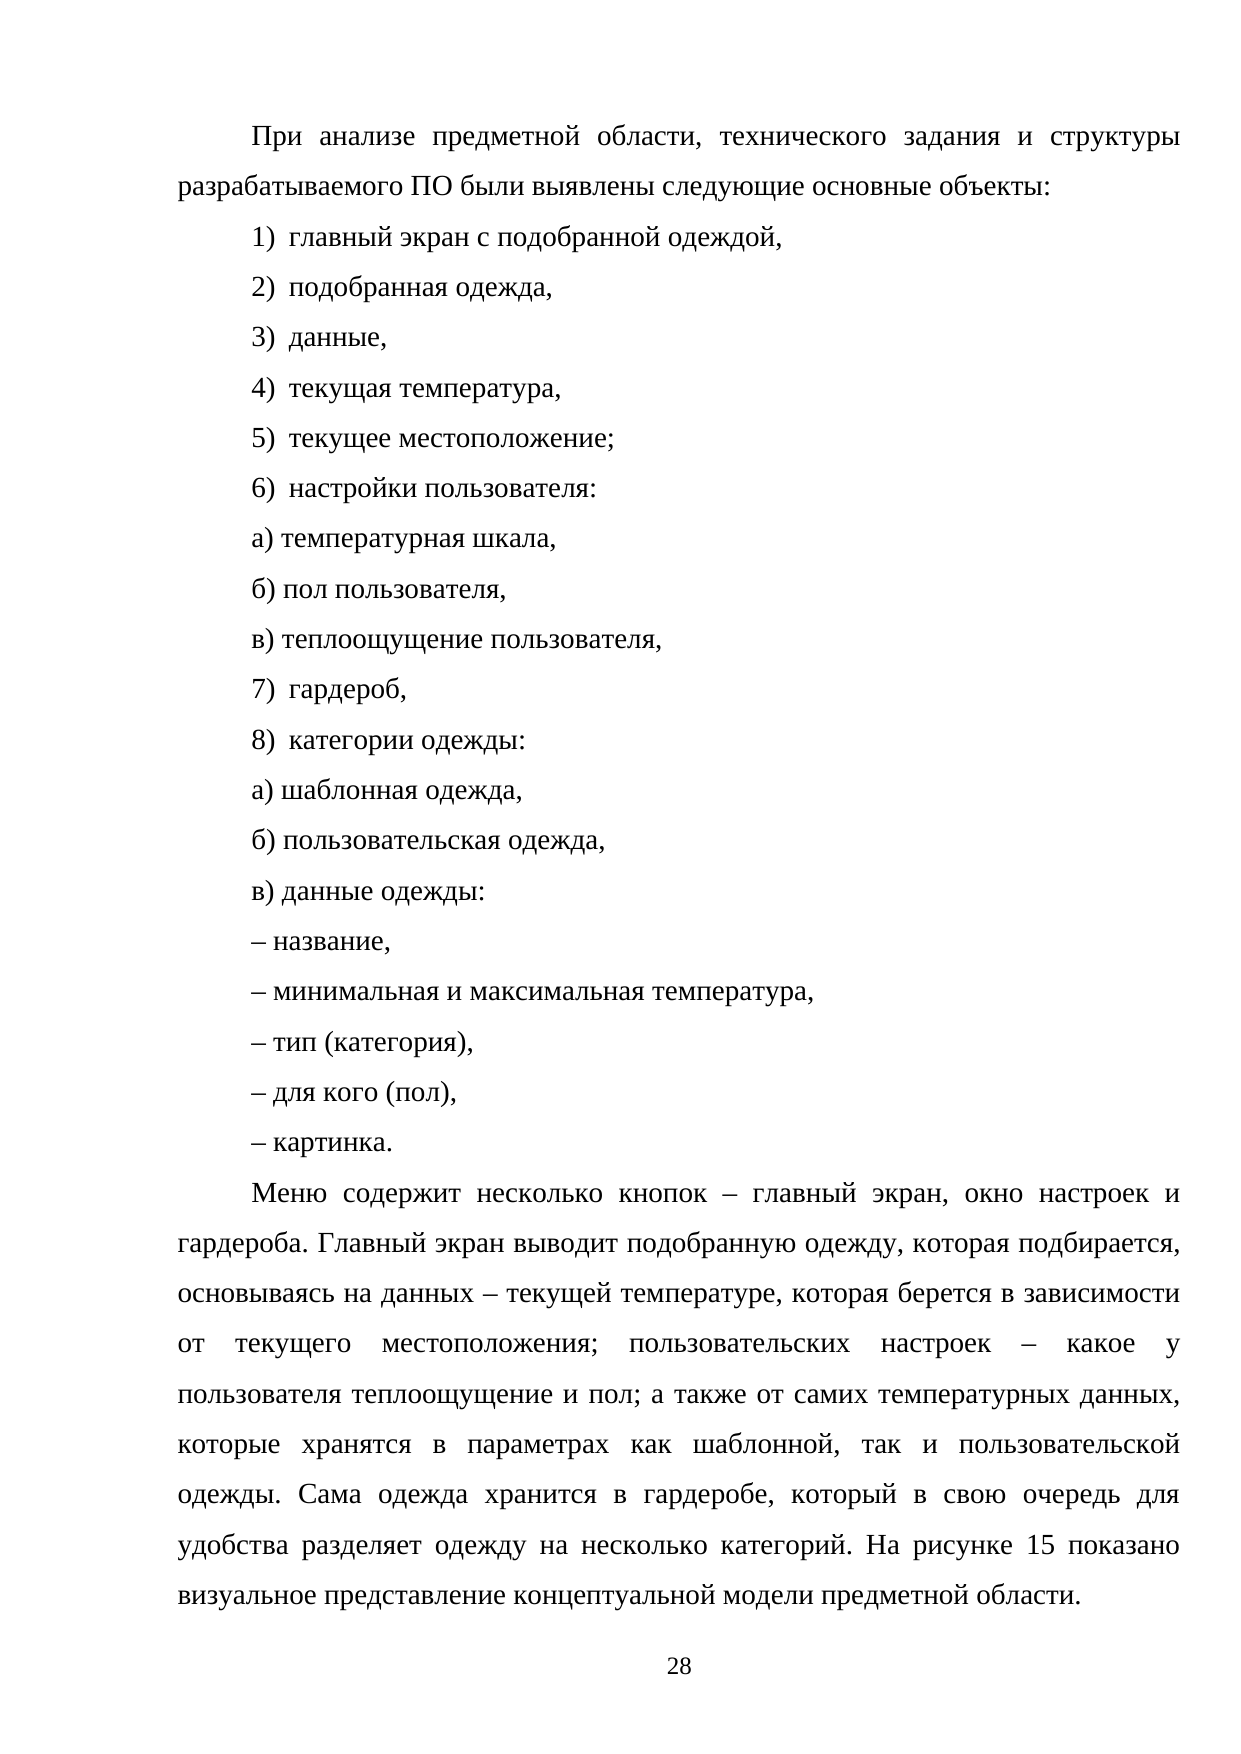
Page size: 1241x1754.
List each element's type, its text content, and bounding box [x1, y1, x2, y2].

text в) данные одежды: [251, 873, 1181, 906]
list данные, [251, 319, 1181, 353]
list категории одежды: [251, 722, 1181, 755]
list гардероб, [251, 672, 1181, 705]
list – тип (категория), [251, 1024, 1181, 1057]
text в) теплоощущение пользователя, [251, 621, 1181, 655]
list текущее местоположение; [251, 420, 1181, 453]
list главный экран с подобранной одеждой, [251, 219, 1181, 252]
text а) температурная шкала, [251, 521, 1181, 554]
text Меню содержит несколько кнопок – главный экран, окно настроек и гардероба. Главный экран выводит подобранную одежду, которая подбирается, основываясь на данных – текущей температуре, которая берется в зависимости от текущего местоположения; пользовательских настроек – какое у пользователя теплоощущение и пол; а также от самих температурных данных, которые хранятся в параметрах как шаблонной, так и пользовательской одежды. Сама одежда хранится в гардеробе, который в свою очередь для удобства разделяет одежду на несколько категорий. На рисунке 15 показано визуальное представление концептуальной модели предметной области. [177, 1175, 1181, 1611]
list настройки пользователя: [251, 470, 1181, 504]
list – картинка. [251, 1124, 1181, 1158]
text При анализе предметной области, технического задания и структуры разрабатываемого ПО были выявлены следующие основные объекты: [177, 118, 1181, 202]
list – минимальная и максимальная температура, [251, 973, 1181, 1007]
text а) шаблонная одежда, [251, 772, 1181, 806]
text б) пользовательская одежда, [251, 822, 1181, 856]
list текущая температура, [251, 370, 1181, 403]
list – для кого (пол), [251, 1074, 1181, 1108]
text б) пол пользователя, [251, 571, 1181, 604]
list подобранная одежда, [251, 269, 1181, 303]
list – название, [251, 923, 1181, 957]
